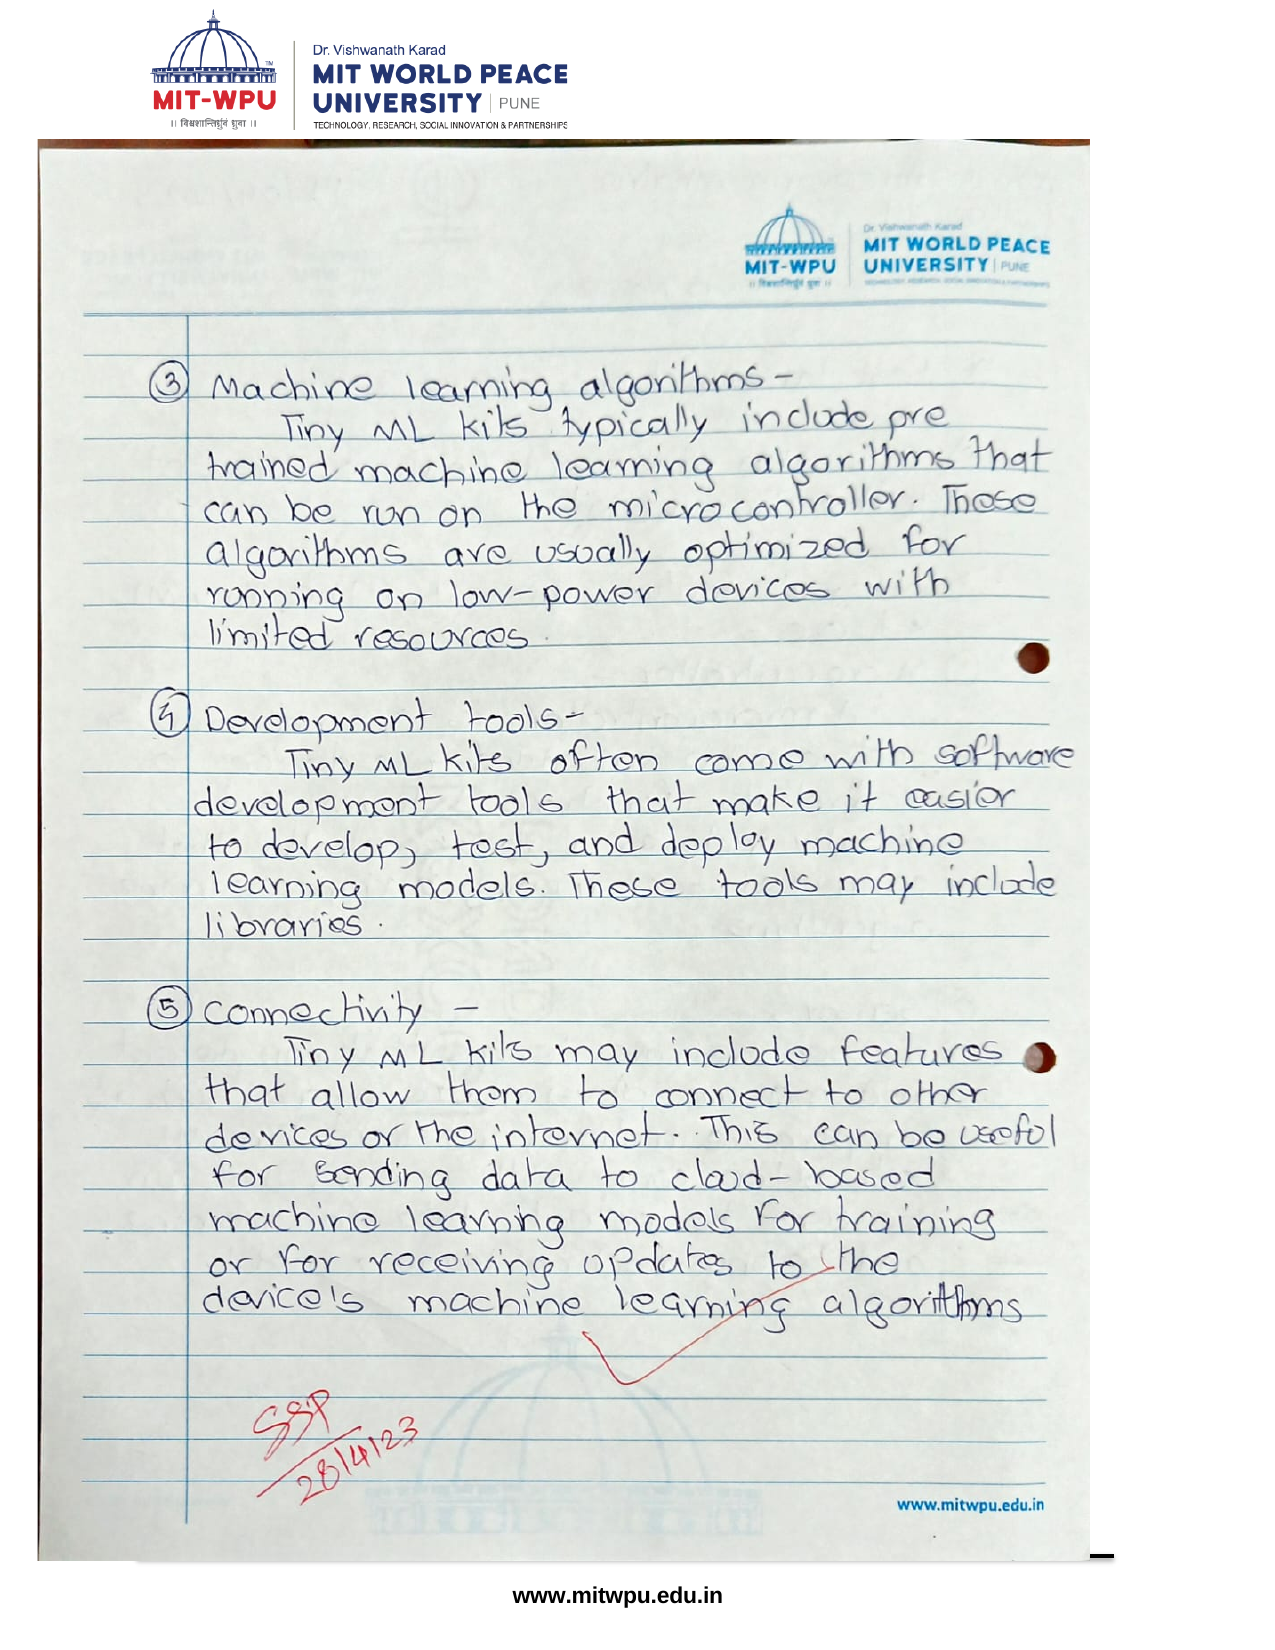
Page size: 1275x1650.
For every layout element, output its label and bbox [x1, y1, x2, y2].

picture [37, 139, 1119, 1567]
picture [150, 9, 568, 130]
